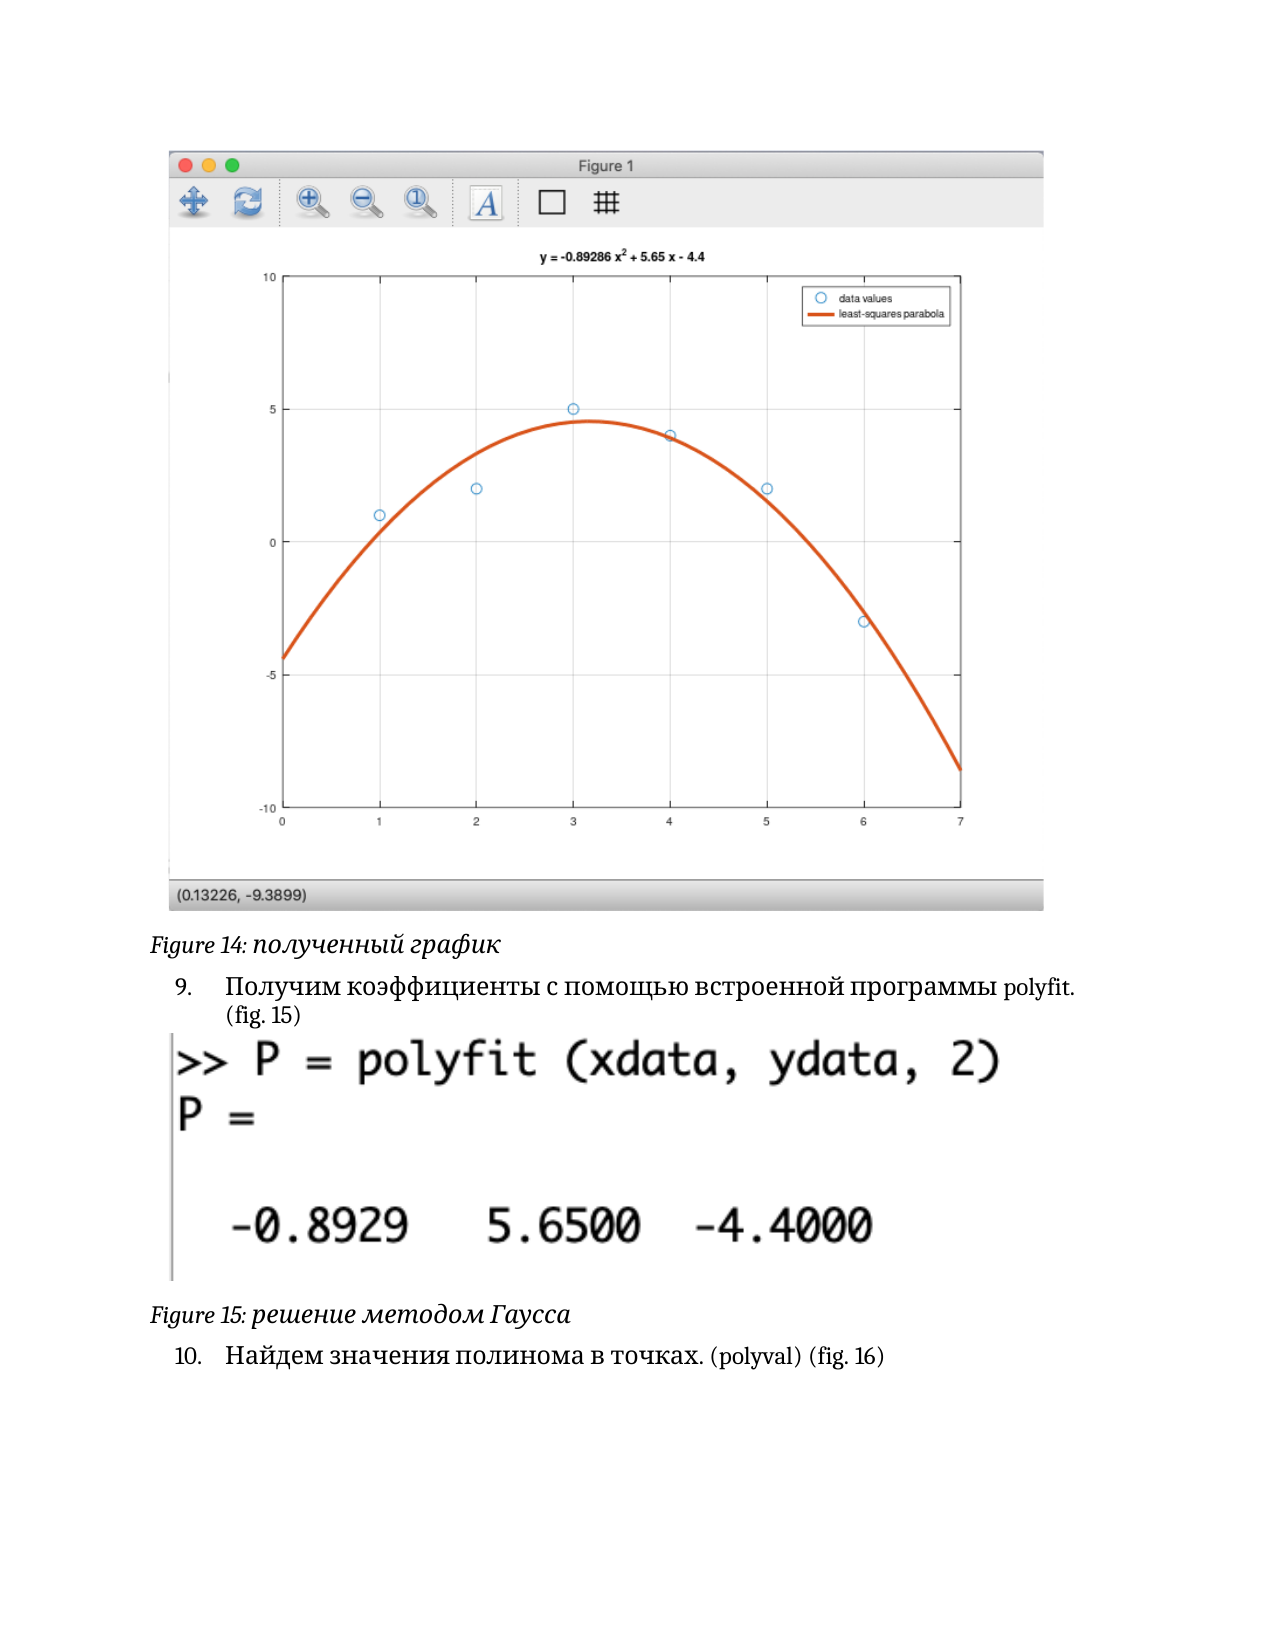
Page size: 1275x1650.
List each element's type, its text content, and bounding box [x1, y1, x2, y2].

text Figure 15: решение методом Гаусса [150, 1301, 1125, 1330]
text Figure 14: полученный график [150, 931, 1125, 960]
list Найдем значения полинома в точках. (polyval) (fig. 16) [175, 1342, 1125, 1371]
picture [168, 1033, 1044, 1281]
picture [168, 150, 1044, 911]
list Получим коэффициенты с помощью встроенной программы polyfit. (fig. 15) [175, 973, 1125, 1030]
